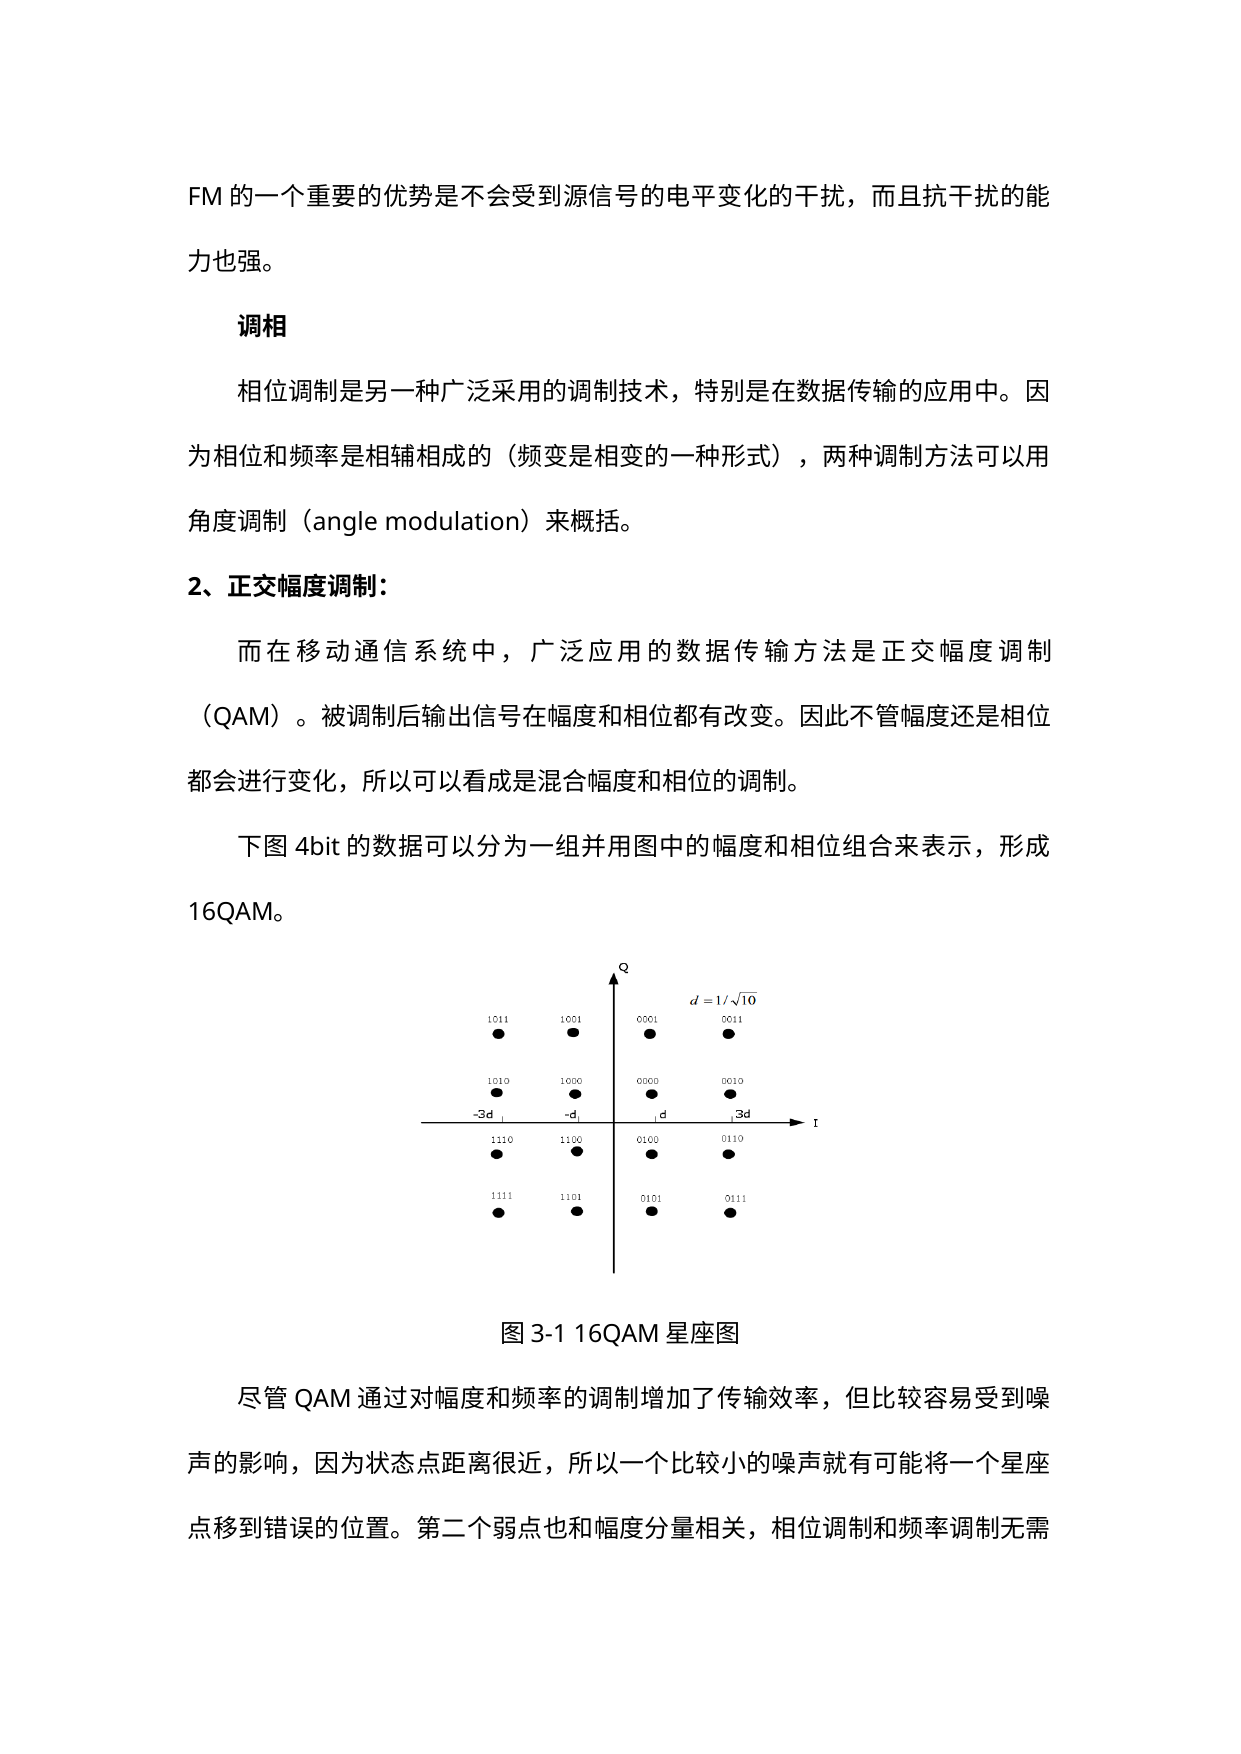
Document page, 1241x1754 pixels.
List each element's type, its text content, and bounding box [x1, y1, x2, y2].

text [187, 162, 1053, 292]
text 图3-1 16QAM星座图 [187, 1299, 1053, 1364]
text 调相 [187, 292, 1053, 357]
text 下图4bit的数据可以分为一组并用图中的幅度和相位组合来表示，形成16QAM。 [187, 812, 1053, 942]
text 相位调制是另一种广泛采用的调制技术，特别是在数据传输的应用中。因为相位和频率是相辅相成的（频变是相变的一种形式），两种调制方法可以用角度调制（angle modulation）来概括。 [187, 357, 1053, 552]
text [187, 1364, 1053, 1559]
text 2、正交幅度调制： [187, 552, 1053, 617]
text 而在移动通信系统中，广泛应用的数据传输方法是正交幅度调制（QAM）。被调制后输出信号在幅度和相位都有改变。因此不管幅度还是相位都会进行变化，所以可以看成是混合幅度和相位的调制。 [187, 617, 1053, 812]
picture [414, 942, 827, 1279]
